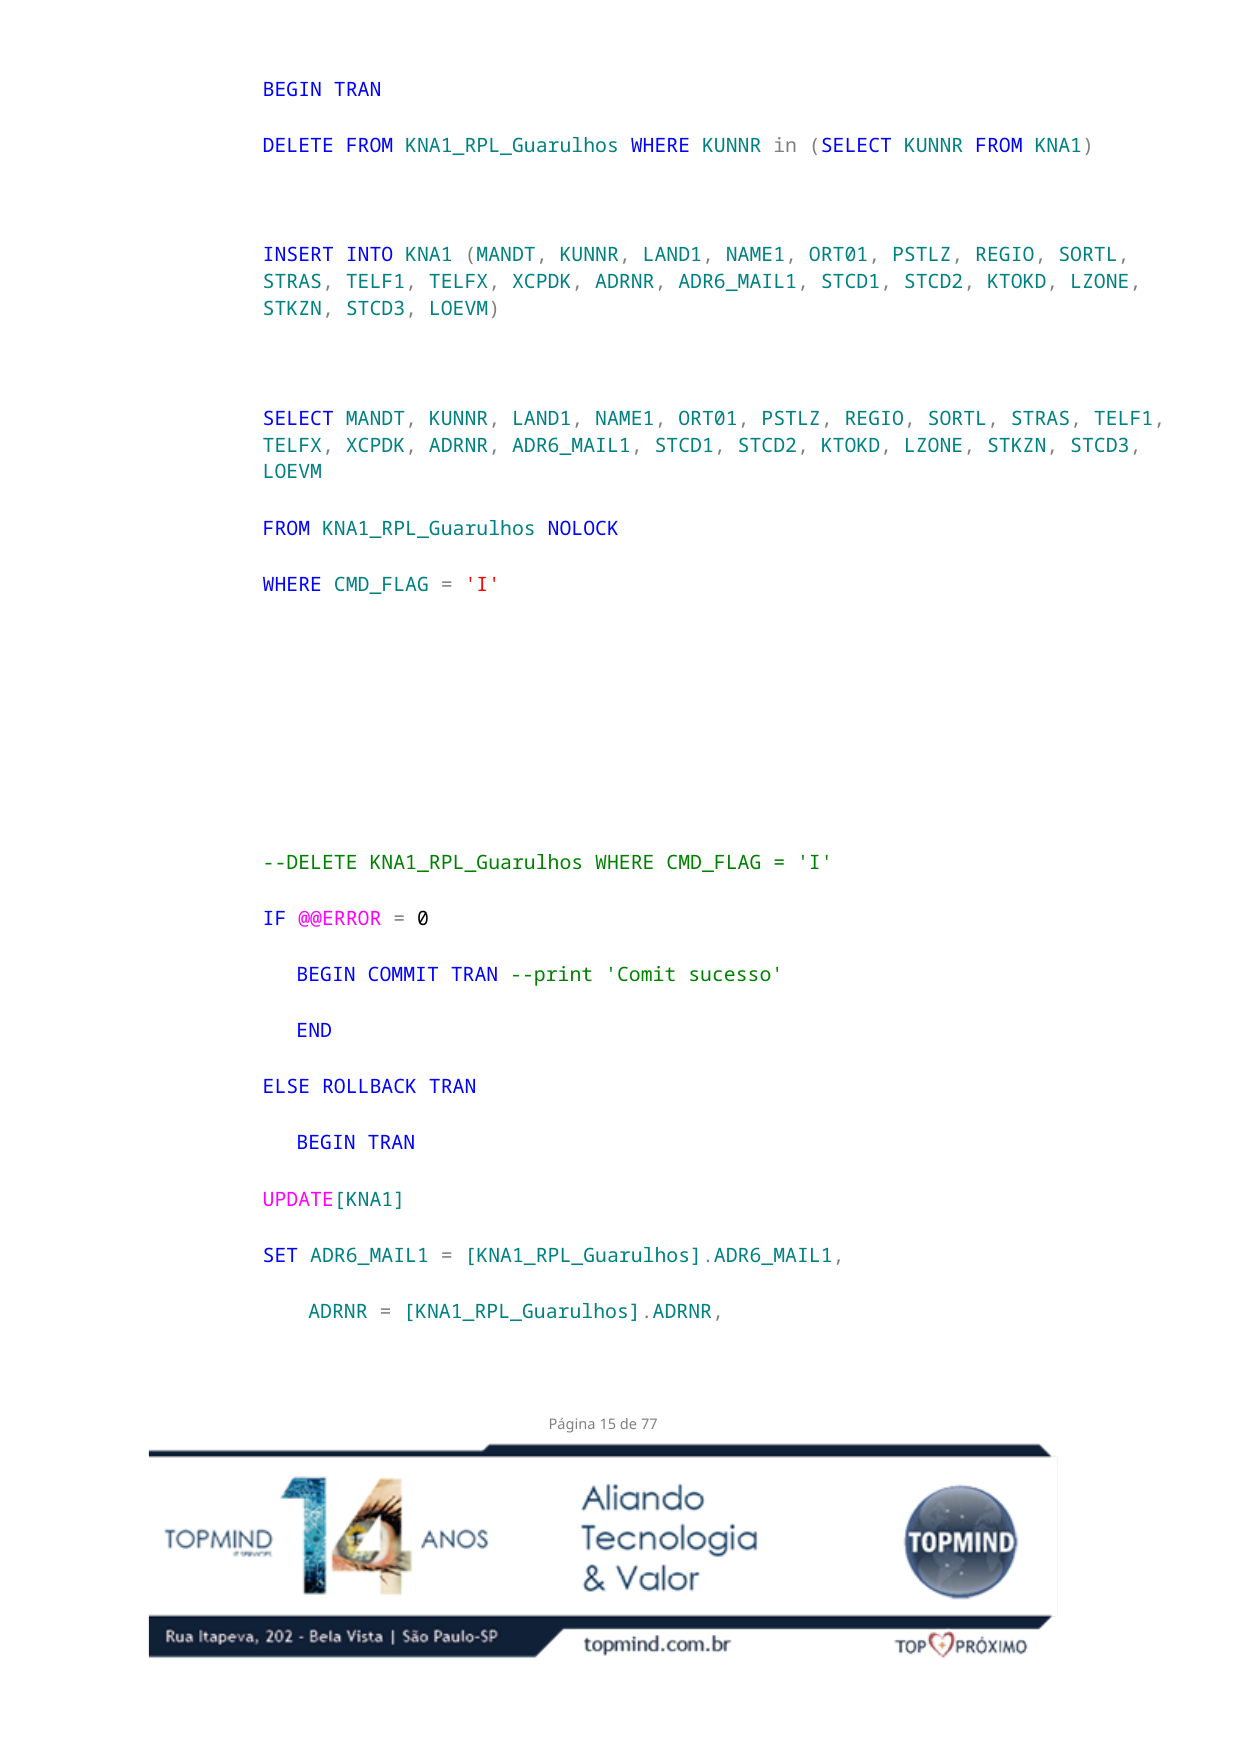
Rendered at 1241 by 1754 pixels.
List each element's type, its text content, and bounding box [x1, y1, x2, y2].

text UPDATE[KNA1] [262, 1185, 1165, 1212]
text FROM KNA1_RPL_Guarulhos NOLOCK [262, 514, 1165, 541]
text BEGIN TRAN [262, 75, 1165, 102]
text WHERE CMD_FLAG = 'I' [262, 570, 1165, 597]
text ELSE ROLLBACK TRAN [262, 1072, 1165, 1099]
text SELECT MANDT, KUNNR, LAND1, NAME1, ORT01, PSTLZ, REGIO, SORTL, STRAS, TELF1, TELFX, XCPDK, ADRNR, ADR6_MAIL1, STCD1, STCD2, KTOKD, LZONE, STKZN, STCD3, LOEVM [262, 404, 1165, 485]
text END [296, 1016, 1165, 1043]
text BEGIN COMMIT TRAN --print 'Comit sucesso' [296, 960, 1165, 987]
text BEGIN TRAN [262, 1129, 1165, 1156]
text --DELETE KNA1_RPL_Guarulhos WHERE CMD_FLAG = 'I' [262, 848, 1165, 875]
text ADRNR = [KNA1_RPL_Guarulhos].ADRNR, [262, 1297, 1165, 1324]
picture [148, 1436, 1069, 1667]
text DELETE FROM KNA1_RPL_Guarulhos WHERE KUNNR in (SELECT KUNNR FROM KNA1) [262, 131, 1165, 158]
text IF @@ERROR = 0 [262, 904, 1165, 931]
text INSERT INTO KNA1 (MANDT, KUNNR, LAND1, NAME1, ORT01, PSTLZ, REGIO, SORTL, STRAS, TELF1, TELFX, XCPDK, ADRNR, ADR6_MAIL1, STCD1, STCD2, KTOKD, LZONE, STKZN, STCD3, LOEVM) [262, 241, 1165, 321]
text SET ADR6_MAIL1 = [KNA1_RPL_Guarulhos].ADR6_MAIL1, [262, 1241, 1165, 1268]
